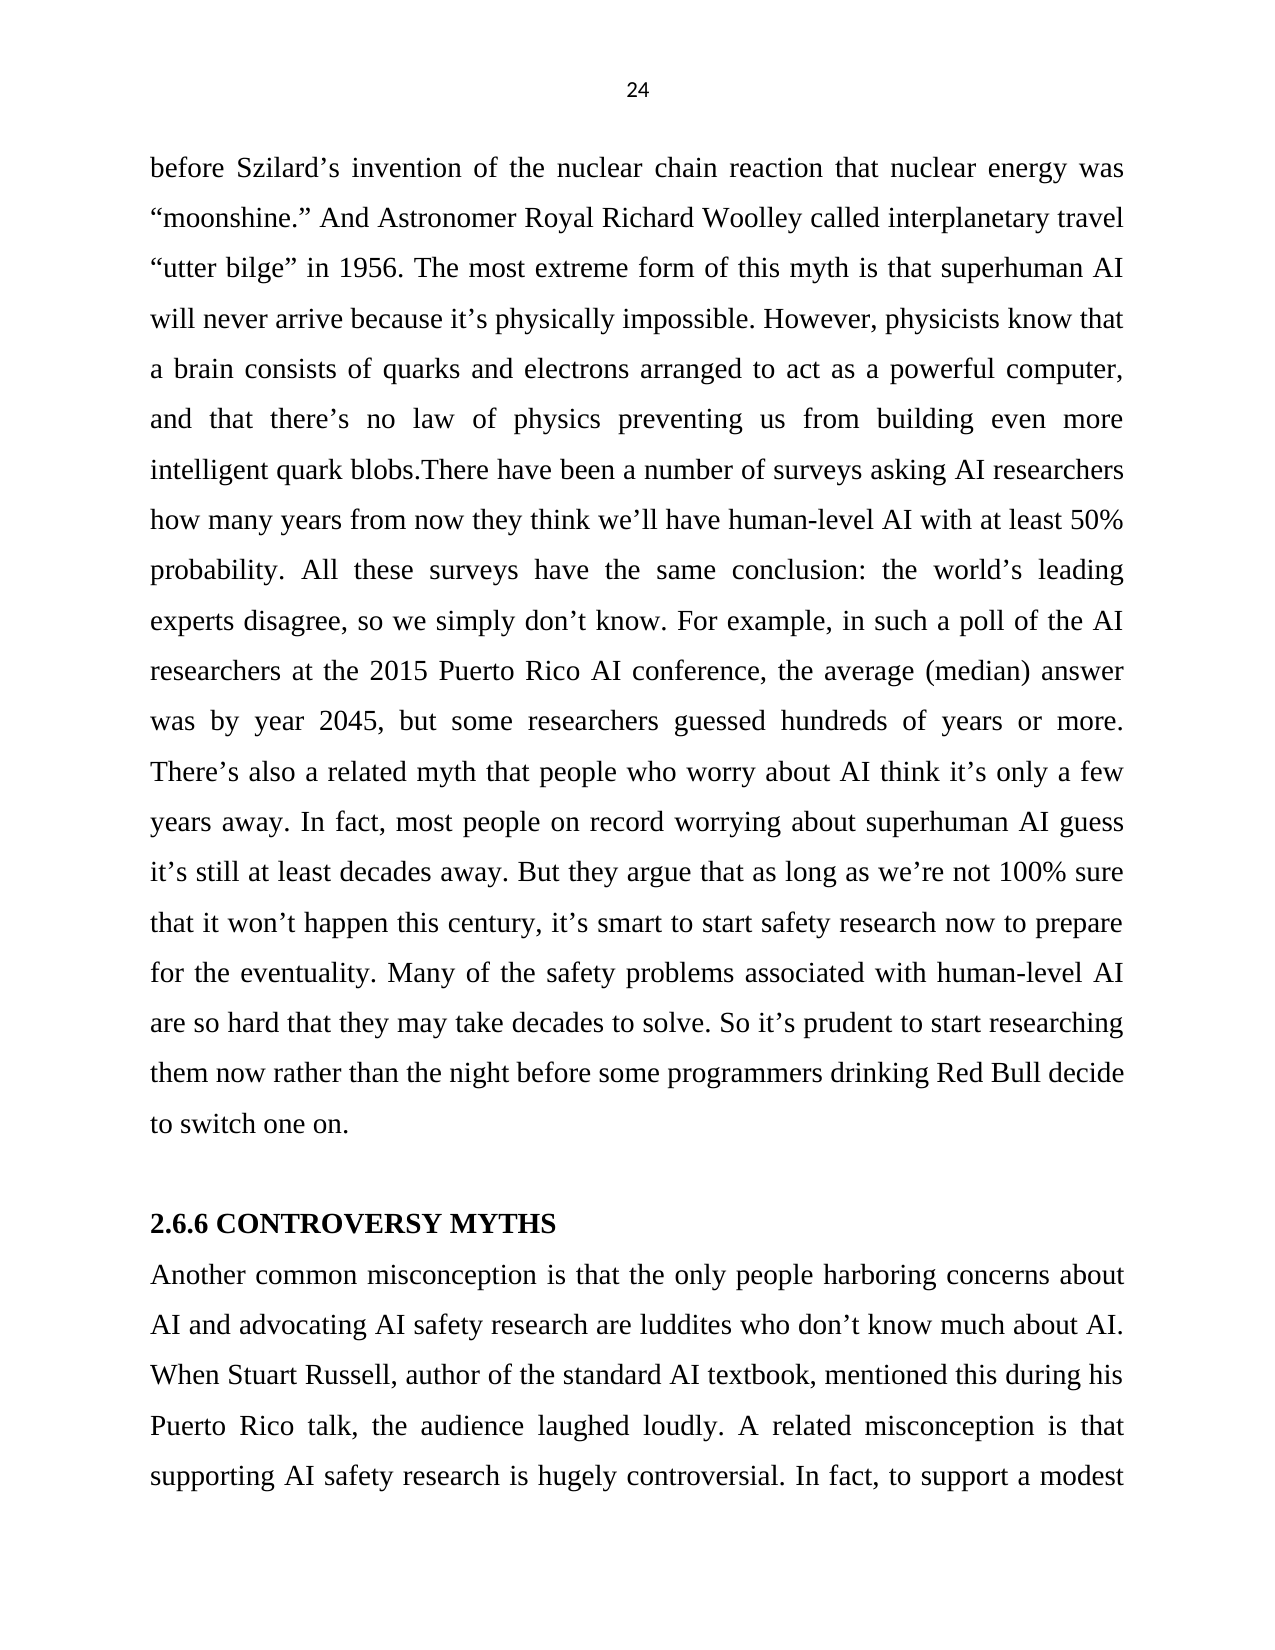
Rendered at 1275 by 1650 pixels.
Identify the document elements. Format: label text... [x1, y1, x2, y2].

text 2.6.6 CONTROVERSY MYTHS [150, 1207, 1125, 1240]
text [150, 1257, 1125, 1492]
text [150, 150, 1125, 1139]
